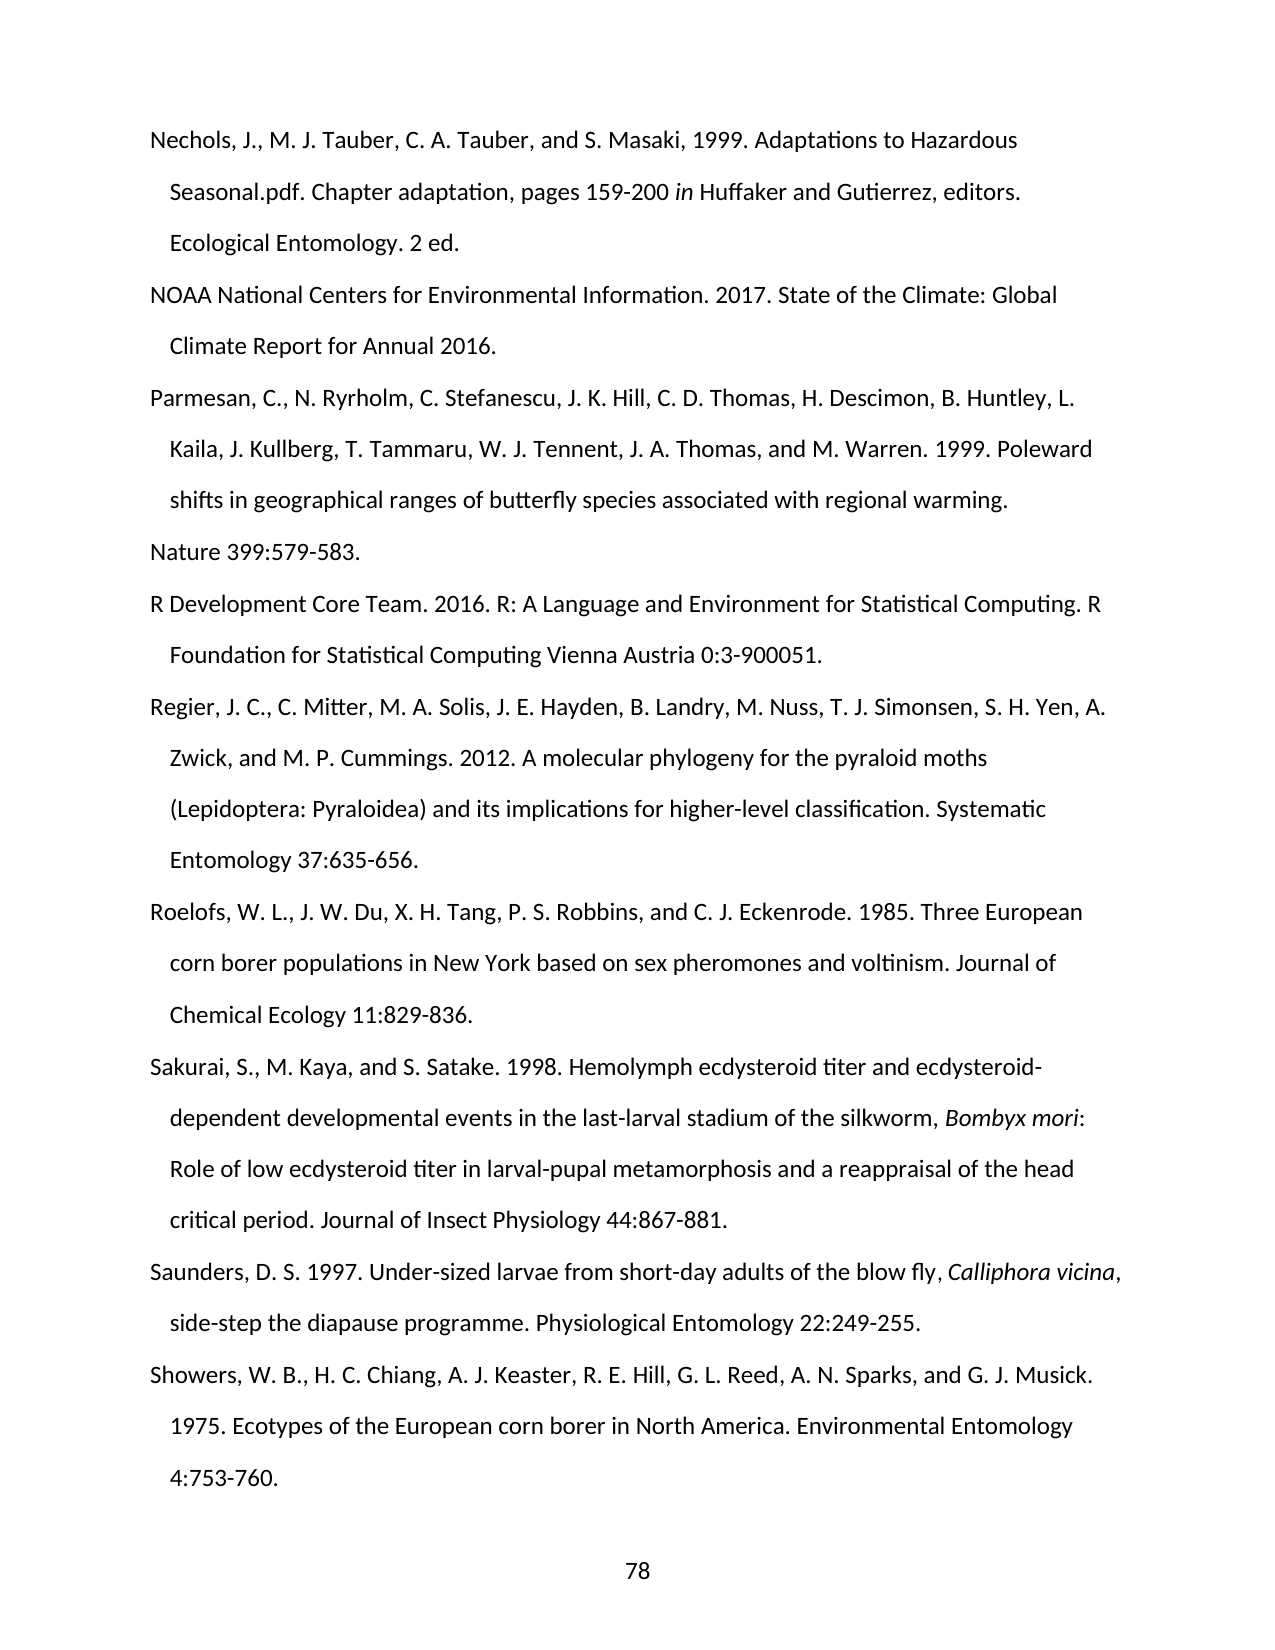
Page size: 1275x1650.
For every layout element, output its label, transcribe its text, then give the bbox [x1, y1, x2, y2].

text NOAA National Centers for Environmental Information. 2017. State of the Climate: Global Climate Report for Annual 2016. [150, 279, 1124, 361]
text Roelofs, W. L., J. W. Du, X. H. Tang, P. S. Robbins, and C. J. Eckenrode. 1985. Three European corn borer populations in New York based on sex pheromones and voltinism. Journal of Chemical Ecology 11:829-836. [150, 896, 1124, 1029]
text Regier, J. C., C. Mitter, M. A. Solis, J. E. Hayden, B. Landry, M. Nuss, T. J. Simonsen, S. H. Yen, A. Zwick, and M. P. Cummings. 2012. A molecular phylogeny for the pyraloid moths (Lepidoptera: Pyraloidea) and its implications for higher-level classification. Systematic Entomology 37:635-656. [150, 691, 1124, 875]
text R Development Core Team. 2016. R: A Language and Environment for Statistical Computing. R Foundation for Statistical Computing Vienna Austria 0:3-900051. [150, 588, 1124, 669]
text Saunders, D. S. 1997. Under-sized larvae from short-day adults of the blow fly, Calliphora vicina, side-step the diapause programme. Physiological Entomology 22:249-255. [150, 1256, 1124, 1338]
text Sakurai, S., M. Kaya, and S. Satake. 1998. Hemolymph ecdysteroid titer and ecdysteroid-dependent developmental events in the last-larval stadium of the silkworm, Bombyx mori: Role of low ecdysteroid titer in larval-pupal metamorphosis and a reappraisal of the head critical period. Journal of Insect Physiology 44:867-881. [150, 1051, 1124, 1235]
text Showers, W. B., H. C. Chiang, A. J. Keaster, R. E. Hill, G. L. Reed, A. N. Sparks, and G. J. Musick. 1975. Ecotypes of the European corn borer in North America. Environmental Entomology 4:753-760. [150, 1359, 1124, 1492]
text Parmesan, C., N. Ryrholm, C. Stefanescu, J. K. Hill, C. D. Thomas, H. Descimon, B. Huntley, L. Kaila, J. Kullberg, T. Tammaru, W. J. Tennent, J. A. Thomas, and M. Warren. 1999. Poleward shifts in geographical ranges of butterfly species associated with regional warming. [150, 382, 1124, 515]
text Nechols, J., M. J. Tauber, C. A. Tauber, and S. Masaki, 1999. Adaptations to Hazardous Seasonal.pdf. Chapter adaptation, pages 159-200 in Huffaker and Gutierrez, editors. Ecological Entomology. 2 ed. [150, 124, 1124, 257]
text Nature 399:579-583. [150, 536, 1124, 567]
